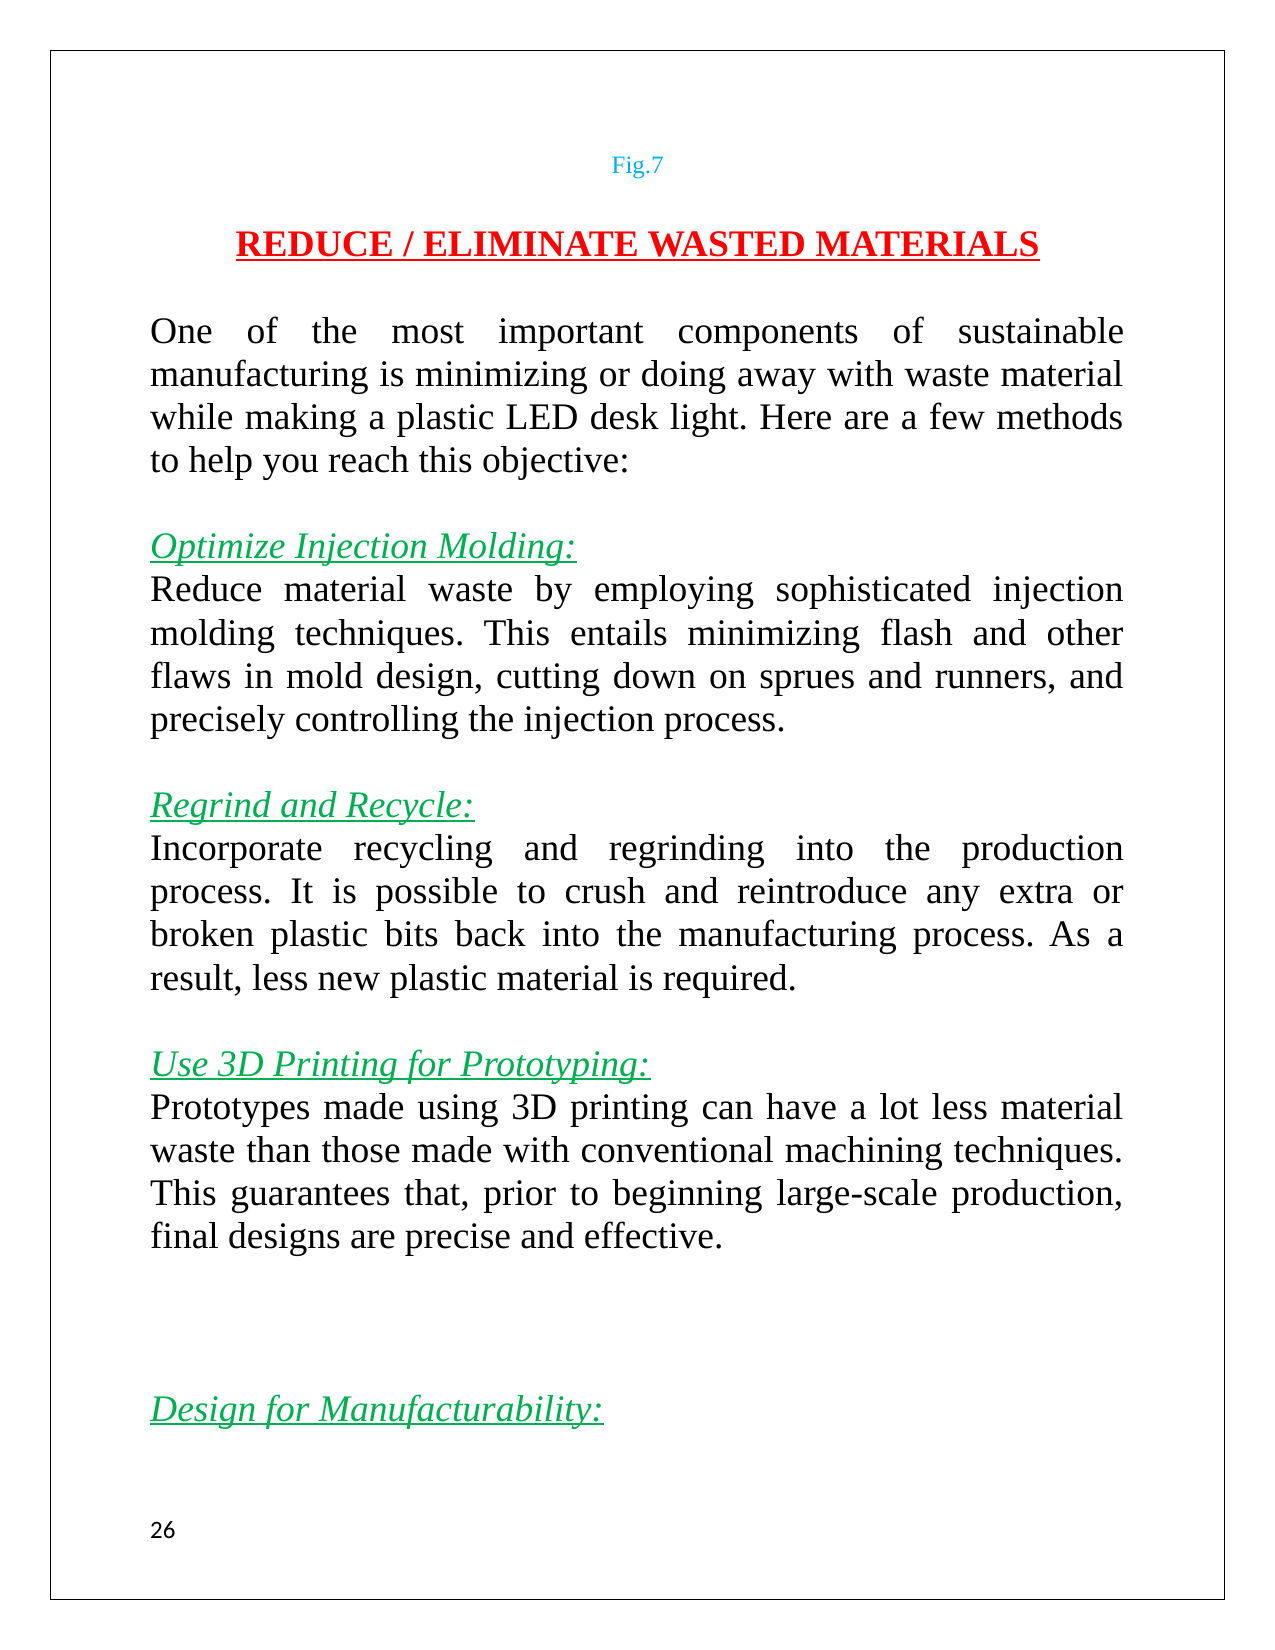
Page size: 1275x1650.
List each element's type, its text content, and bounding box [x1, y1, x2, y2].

text Use 3D Printing for Prototyping: [150, 1041, 1125, 1084]
text Prototypes made using 3D printing can have a lot less material waste than those made with conventional machining techniques. This guarantees that, prior to beginning large-scale production, final designs are precise and effective. [150, 1084, 1125, 1257]
text REDUCE / ELIMINATE WASTED MATERIALS [150, 222, 1125, 265]
text Reduce material waste by employing sophisticated injection molding techniques. This entails minimizing flash and other flaws in mold design, cutting down on sprues and runners, and precisely controlling the injection process. [150, 567, 1125, 739]
text Fig.7 [150, 150, 1125, 179]
text One of the most important components of sustainable manufacturing is minimizing or doing away with waste material while making a plastic LED desk light. Here are a few methods to help you reach this objective: [150, 265, 1125, 481]
text Regrind and Recycle: [150, 782, 1125, 826]
text Incorporate recycling and regrinding into the production process. It is possible to crush and reintroduce any extra or broken plastic bits back into the manufacturing process. As a result, less new plastic material is required. [150, 826, 1125, 998]
text Optimize Injection Molding: [150, 524, 1125, 567]
text Design for Manufacturability: [150, 1386, 1125, 1429]
